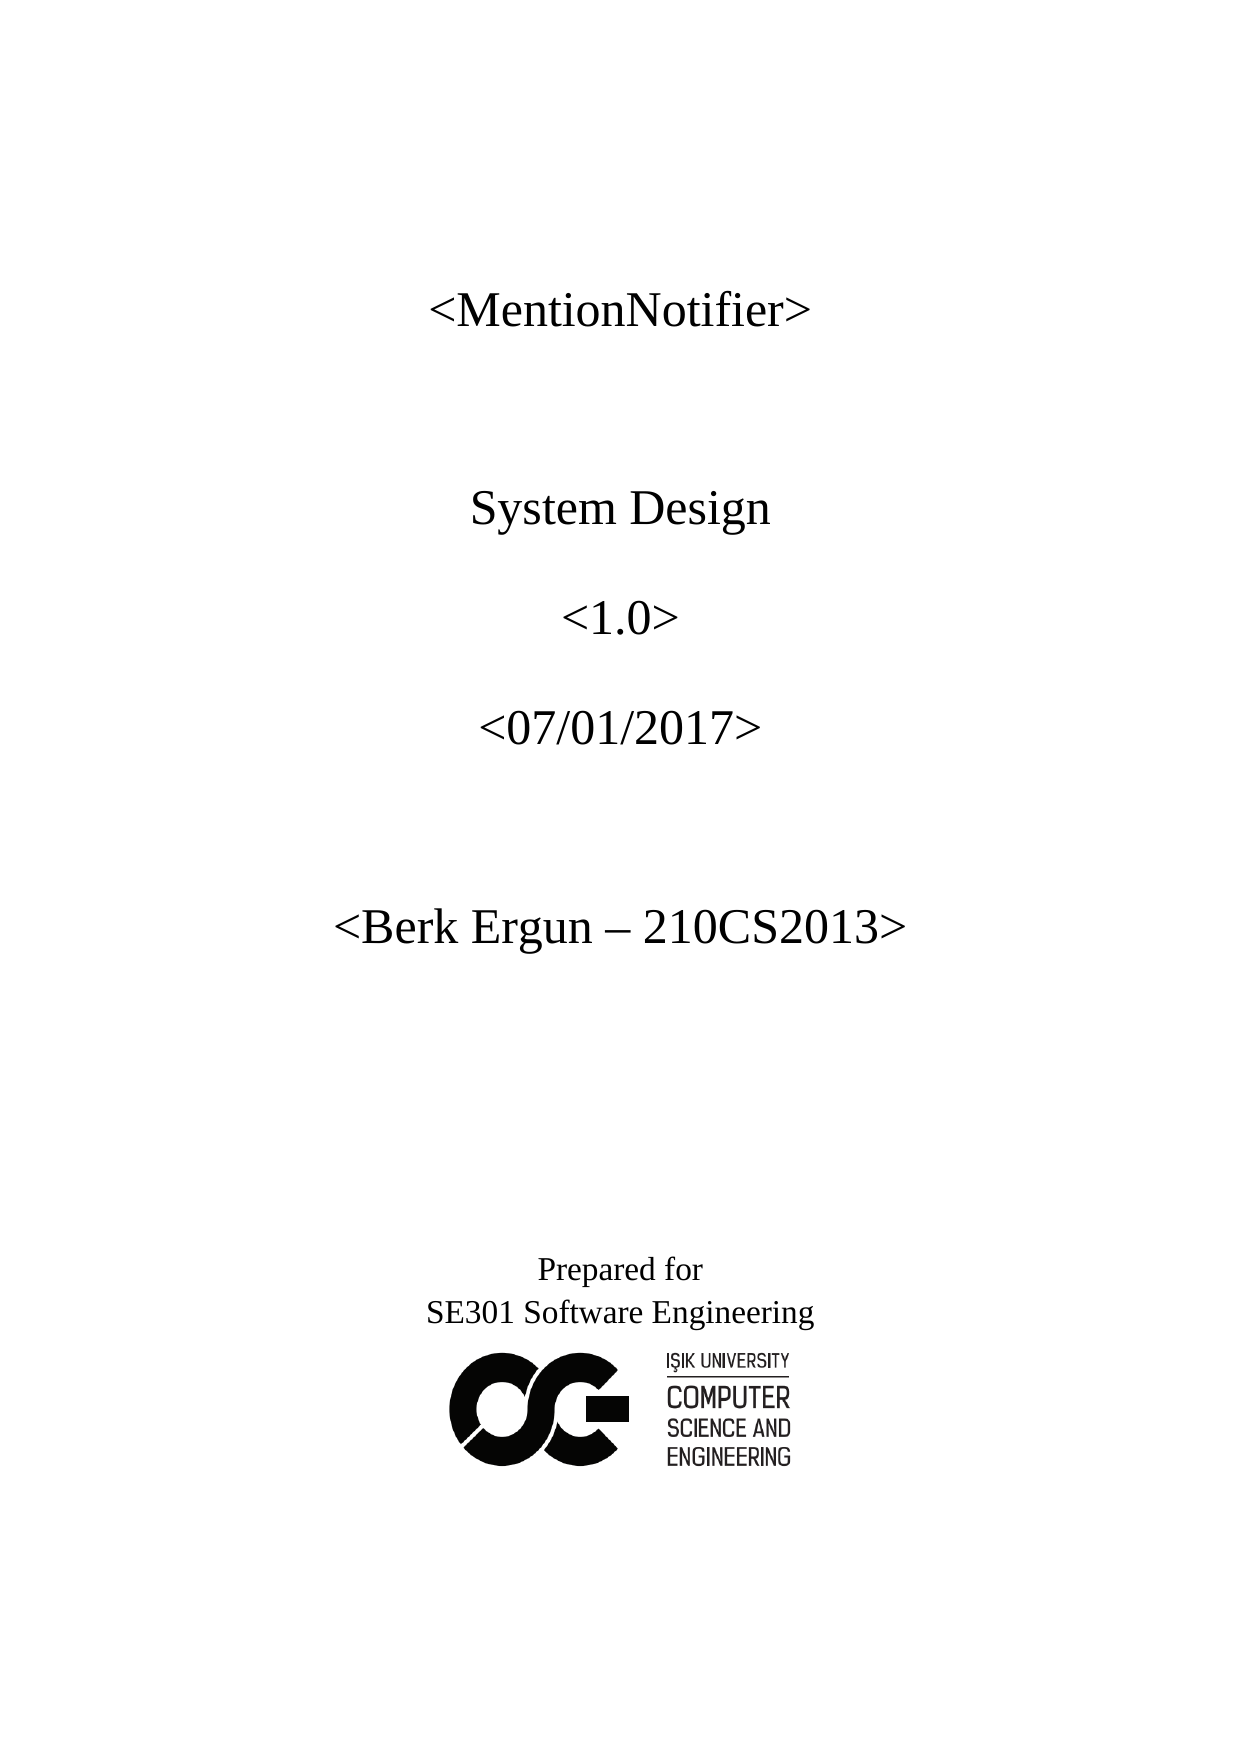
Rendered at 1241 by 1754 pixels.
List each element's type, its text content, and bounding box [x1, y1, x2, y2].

text SE301 Software Engineering [148, 1293, 1093, 1331]
text System Design [148, 478, 1093, 535]
text <Berk Ergun – 210CS2013> [148, 896, 1093, 954]
text <1.0> [148, 588, 1093, 646]
text <07/01/2017> [148, 698, 1093, 756]
picture [445, 1336, 795, 1471]
text <MentionNotifier> [148, 280, 1093, 337]
text Prepared for [148, 1249, 1093, 1287]
